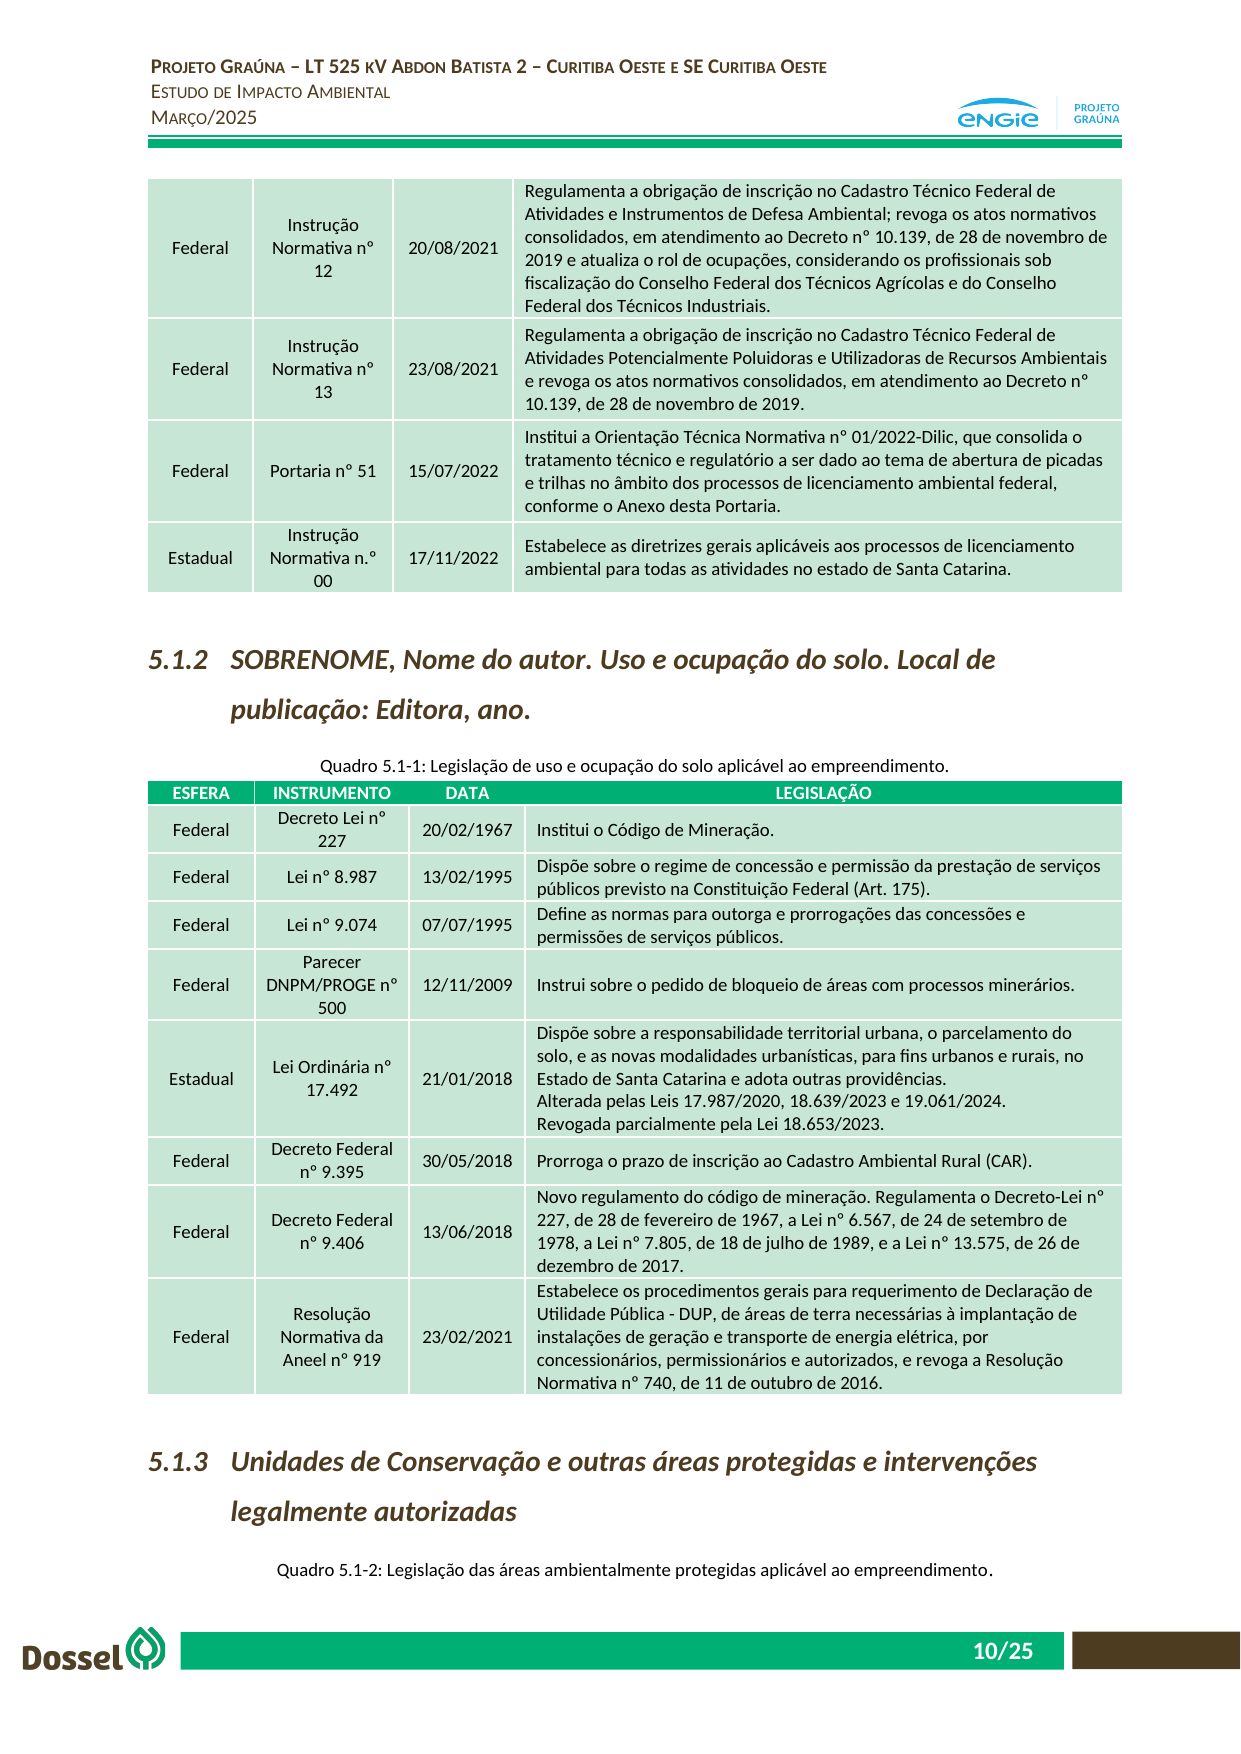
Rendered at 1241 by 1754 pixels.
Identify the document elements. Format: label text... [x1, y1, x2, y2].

table_cell Decreto Federal nº 9.395 [256, 1138, 408, 1183]
table_cell 07/07/1995 [410, 902, 524, 948]
table_cell Resolução Normativa da Aneel nº 919 [256, 1279, 408, 1394]
table_cell Federal [148, 1279, 254, 1394]
table_cell Define as normas para outorga e prorrogações das concessões e permissões de serviços públicos. [526, 902, 1122, 948]
subtitle Unidades de Conservação e outras áreas protegidas e intervenções legalmente autorizadas [148, 1431, 1122, 1531]
table_cell 15/07/2022 [394, 421, 512, 521]
subtitle SOBRENOME, Nome do autor. Uso e ocupação do solo. Local de publicação: Editora, ano. [148, 629, 1122, 729]
table_cell 30/05/2018 [410, 1138, 524, 1183]
table_cell Prorroga o prazo de inscrição ao Cadastro Ambiental Rural (CAR). [526, 1138, 1122, 1183]
table_cell Estabelece as diretrizes gerais aplicáveis aos processos de licenciamento ambiental para todas as atividades no estado de Santa Catarina. [514, 523, 1122, 592]
table_header ESFERA [148, 781, 254, 804]
table_cell Federal [148, 319, 252, 419]
table_header DATA [409, 781, 525, 804]
picture [957, 96, 1120, 130]
table_cell 23/02/2021 [410, 1279, 524, 1394]
table_cell Federal [148, 179, 252, 317]
table_cell Federal [148, 902, 254, 948]
table_cell Lei Ordinária nº 17.492 [256, 1021, 408, 1136]
table_cell Federal [148, 854, 254, 900]
table_cell Decreto Lei nº 227 [256, 806, 408, 852]
table_cell Instrução Normativa nº 13 [254, 319, 392, 419]
table_cell Parecer DNPM/PROGE nº 500 [256, 950, 408, 1019]
table_cell Estabelece os procedimentos gerais para requerimento de Declaração de Utilidade Pública - DUP, de áreas de terra necessárias à implantação de instalações de geração e transporte de energia elétrica, por concessionários, permissionários e autorizados, e revoga a Resolução Normativa nº 740, de 11 de outubro de 2016. [526, 1279, 1122, 1394]
table_cell Estadual [148, 523, 252, 592]
table_cell Dispõe sobre a responsabilidade territorial urbana, o parcelamento do solo, e as novas modalidades urbanísticas, para fins urbanos e rurais, no Estado de Santa Catarina e adota outras providências. Alterada pelas Leis 17.987/2020, 18.639/2023 e 19.061/2024. Revogada parcialmente pela Lei 18.653/2023. [526, 1021, 1122, 1136]
table_cell Decreto Federal nº 9.406 [256, 1186, 408, 1277]
table_cell 20/02/1967 [410, 806, 524, 852]
table_cell Regulamenta a obrigação de inscrição no Cadastro Técnico Federal de Atividades Potencialmente Poluidoras e Utilizadoras de Recursos Ambientais e revoga os atos normativos consolidados, em atendimento ao Decreto nº 10.139, de 28 de novembro de 2019. [514, 319, 1122, 419]
table_cell Federal [148, 421, 252, 521]
table_cell Novo regulamento do código de mineração. Regulamenta o Decreto-Lei nº 227, de 28 de fevereiro de 1967, a Lei nº 6.567, de 24 de setembro de 1978, a Lei nº 7.805, de 18 de julho de 1989, e a Lei nº 13.575, de 26 de dezembro de 2017. [526, 1186, 1122, 1277]
table_cell 17/11/2022 [394, 523, 512, 592]
table_cell Regulamenta a obrigação de inscrição no Cadastro Técnico Federal de Atividades e Instrumentos de Defesa Ambiental; revoga os atos normativos consolidados, em atendimento ao Decreto nº 10.139, de 28 de novembro de 2019 e atualiza o rol de ocupações, considerando os profissionais sob fiscalização do Conselho Federal dos Técnicos Agrícolas e do Conselho Federal dos Técnicos Industriais. [514, 179, 1122, 317]
table_cell Institui o Código de Mineração. [526, 806, 1122, 852]
table_cell 20/08/2021 [394, 179, 512, 317]
table_cell Lei nº 9.074 [256, 902, 408, 948]
picture [22, 1627, 166, 1670]
table_header LEGISLAÇÃO [525, 781, 1122, 804]
table_cell Federal [148, 1186, 254, 1277]
table_cell Federal [148, 806, 254, 852]
table_cell 13/06/2018 [410, 1186, 524, 1277]
table_cell Lei nº 8.987 [256, 854, 408, 900]
table_cell 13/02/1995 [410, 854, 524, 900]
table_cell Dispõe sobre o regime de concessão e permissão da prestação de serviços públicos previsto na Constituição Federal (Art. 175). [526, 854, 1122, 900]
table_header INSTRUMENTO [255, 781, 409, 804]
table_cell Instrução Normativa n.º 00 [254, 523, 392, 592]
table_cell Federal [148, 1138, 254, 1183]
table_cell Portaria nº 51 [254, 421, 392, 521]
table_cell Federal [148, 950, 254, 1019]
table_cell Instrui sobre o pedido de bloqueio de áreas com processos minerários. [526, 950, 1122, 1019]
table_cell 12/11/2009 [410, 950, 524, 1019]
table_cell 21/01/2018 [410, 1021, 524, 1136]
table_cell Estadual [148, 1021, 254, 1136]
table_cell Instrução Normativa nº 12 [254, 179, 392, 317]
table_cell 23/08/2021 [394, 319, 512, 419]
table_cell Institui a Orientação Técnica Normativa nº 01/2022-Dilic, que consolida o tratamento técnico e regulatório a ser dado ao tema de abertura de picadas e trilhas no âmbito dos processos de licenciamento ambiental federal, conforme o Anexo desta Portaria. [514, 421, 1122, 521]
